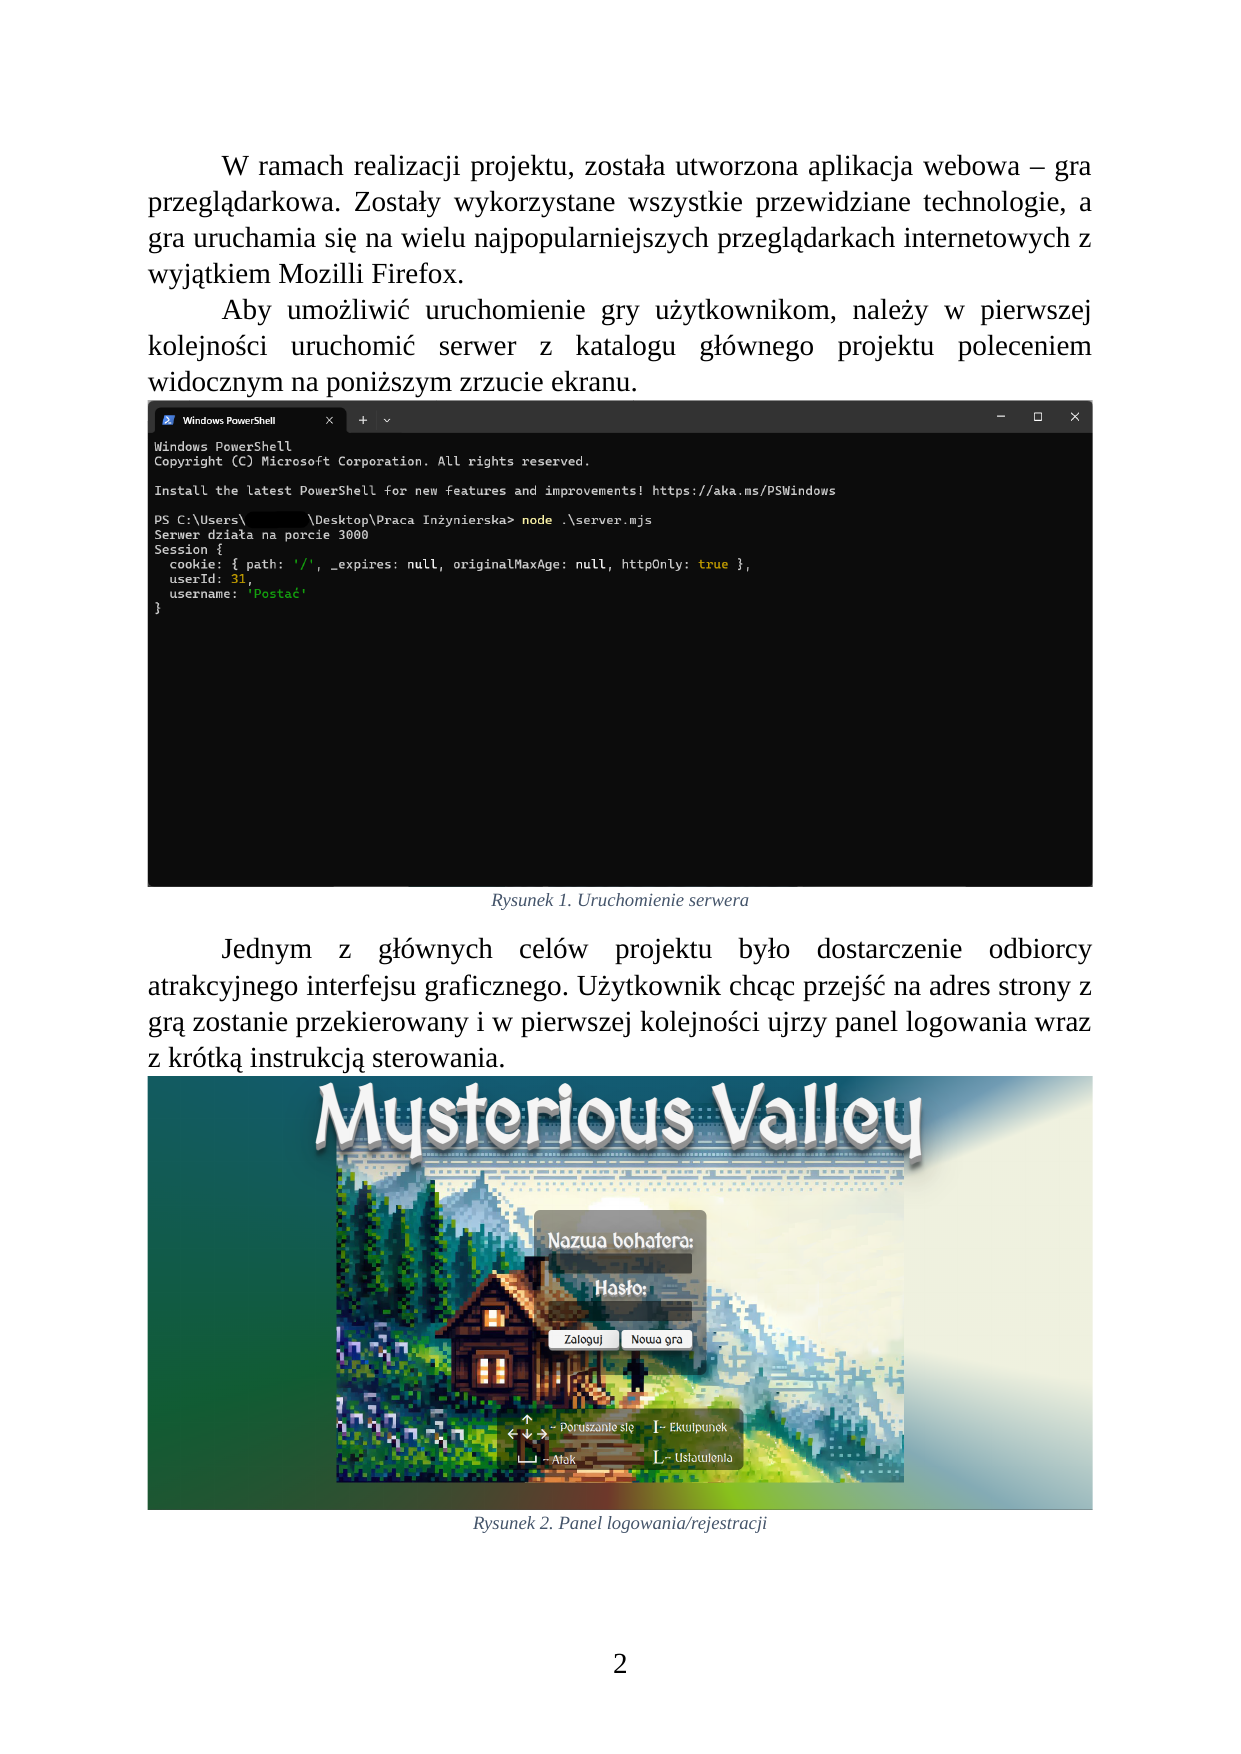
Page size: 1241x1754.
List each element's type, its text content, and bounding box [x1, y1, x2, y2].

text Aby umożliwić uruchomienie gry użytkownikom, należy w pierwszej kolejności uruchomić serwer z katalogu głównego projektu poleceniem widocznym na poniższym zrzucie ekranu. [148, 292, 1093, 398]
text Rysunek 2. Panel logowania/rejestracji [148, 1512, 1093, 1533]
picture [147, 400, 1093, 887]
text Jednym z głównych celów projektu było dostarczenie odbiorcy atrakcyjnego interfejsu graficznego. Użytkownik chcąc przejść na adres strony z grą zostanie przekierowany i w pierwszej kolejności ujrzy panel logowania wraz z krótką instrukcją sterowania. [148, 931, 1093, 1073]
text Rysunek 1. Uruchomienie serwera [148, 889, 1093, 911]
picture [147, 1076, 1093, 1510]
text W ramach realizacji projektu, została utworzona aplikacja webowa – gra przeglądarkowa. Zostały wykorzystane wszystkie przewidziane technologie, a gra uruchamia się na wielu najpopularniejszych przeglądarkach internetowych z wyjątkiem Mozilli Firefox. [148, 148, 1093, 289]
